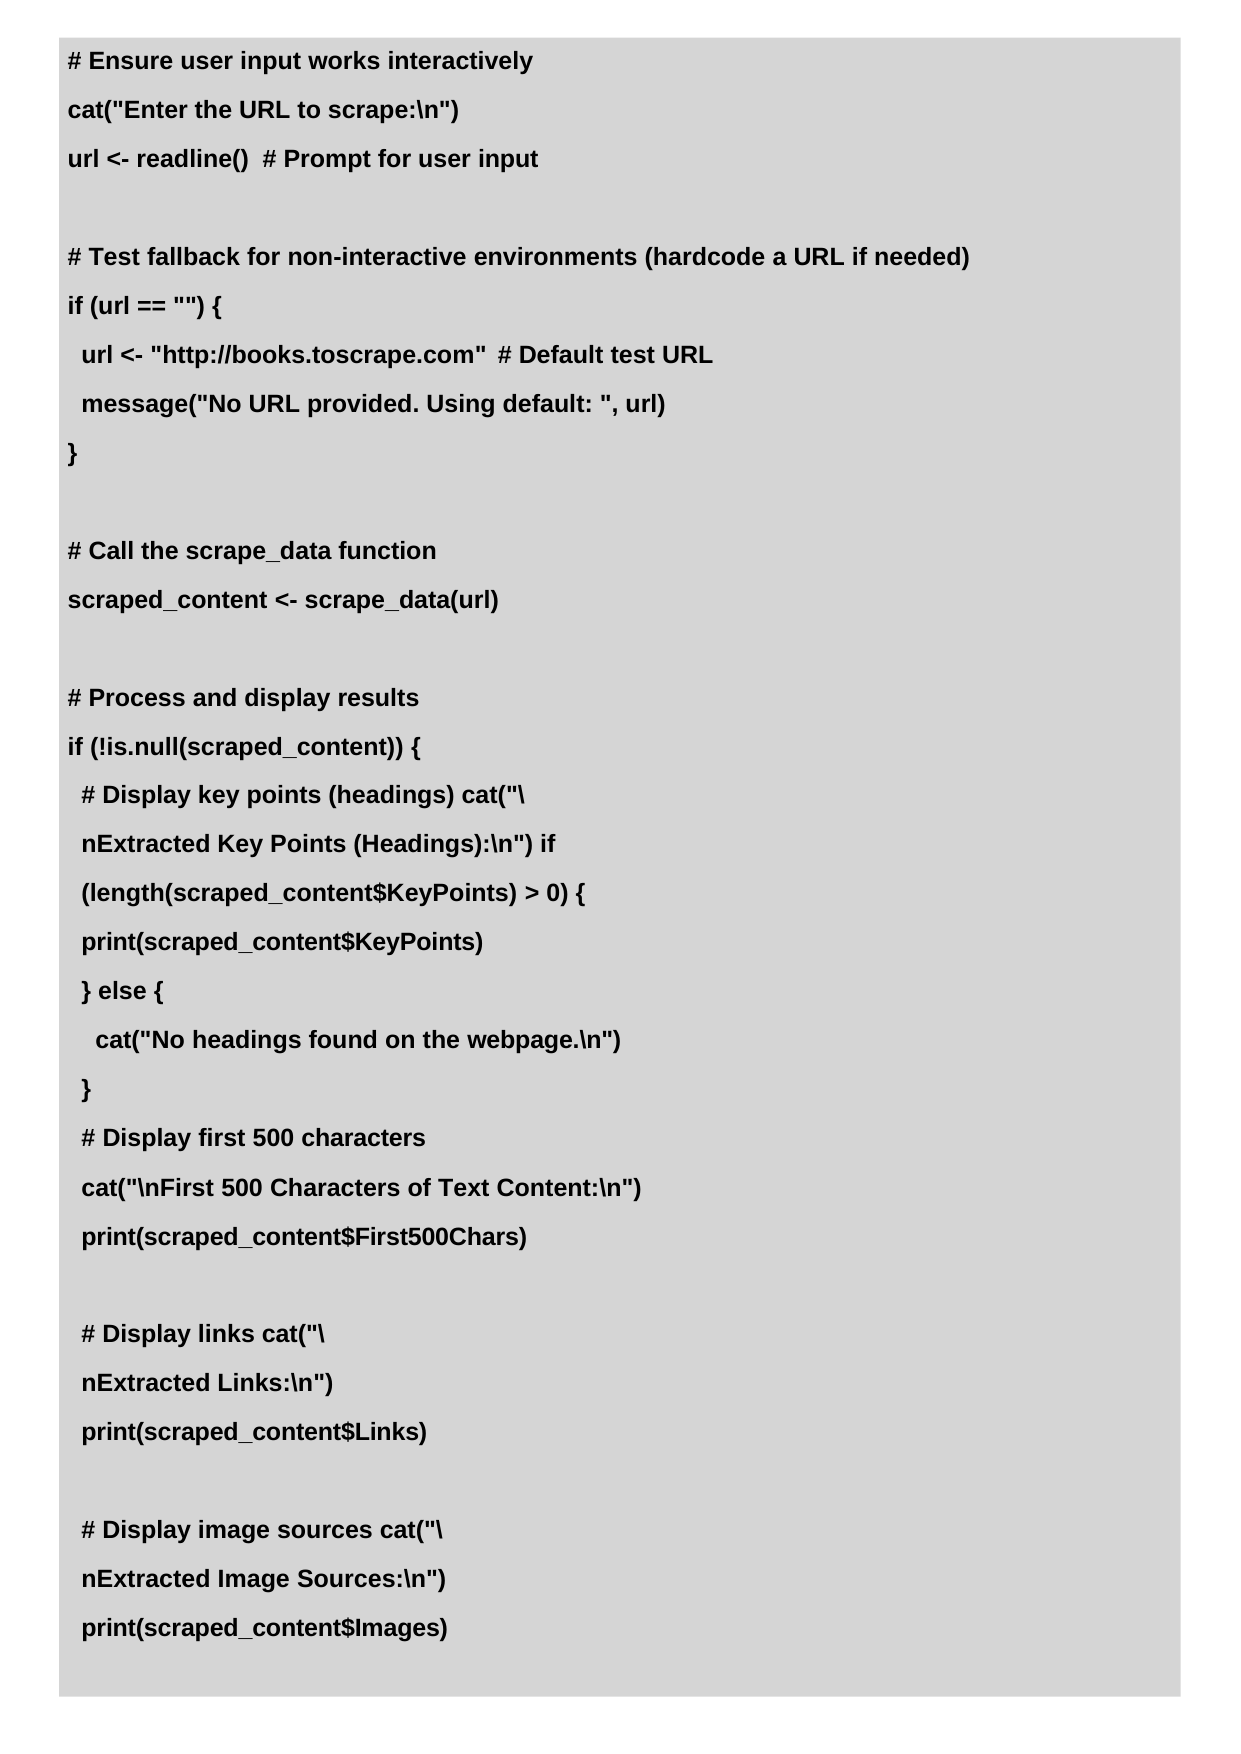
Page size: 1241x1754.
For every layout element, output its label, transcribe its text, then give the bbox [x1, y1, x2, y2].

text # Display image sources cat("\nExtracted Image Sources:\n") print(scraped_content$Images) [81, 1515, 535, 1642]
text url <- readline() # Prompt for user input [67, 144, 1211, 172]
text } else { [81, 976, 1211, 1005]
text cat("\nFirst 500 Characters of Text Content:\n") print(scraped_content$First500Chars) [81, 1173, 976, 1250]
text # Process and display results if (!is.null(scraped_content)) { [67, 683, 422, 760]
text # Test fallback for non-interactive environments (hardcode a URL if needed) if (url == "") { [67, 242, 976, 320]
text # Call the scrape_data function scraped_content <- scrape_data(url) [67, 536, 535, 613]
text } [81, 1074, 1211, 1103]
text # Display first 500 characters [81, 1123, 1211, 1152]
text # Ensure user input works interactively cat("Enter the URL to scrape:\n") [67, 46, 535, 124]
text cat("No headings found on the webpage.\n") [95, 1025, 1211, 1054]
text } [67, 437, 1211, 466]
text url <- "http://books.toscrape.com" # Default test URL message("No URL provided. Using default: ", url) [81, 340, 812, 417]
text # Display links cat("\nExtracted Links:\n") print(scraped_content$Links) [81, 1319, 446, 1446]
text # Display key points (headings) cat("\nExtracted Key Points (Headings):\n") if (length(scraped_content$KeyPoints) > 0) { print(scraped_content$KeyPoints) [81, 780, 611, 956]
